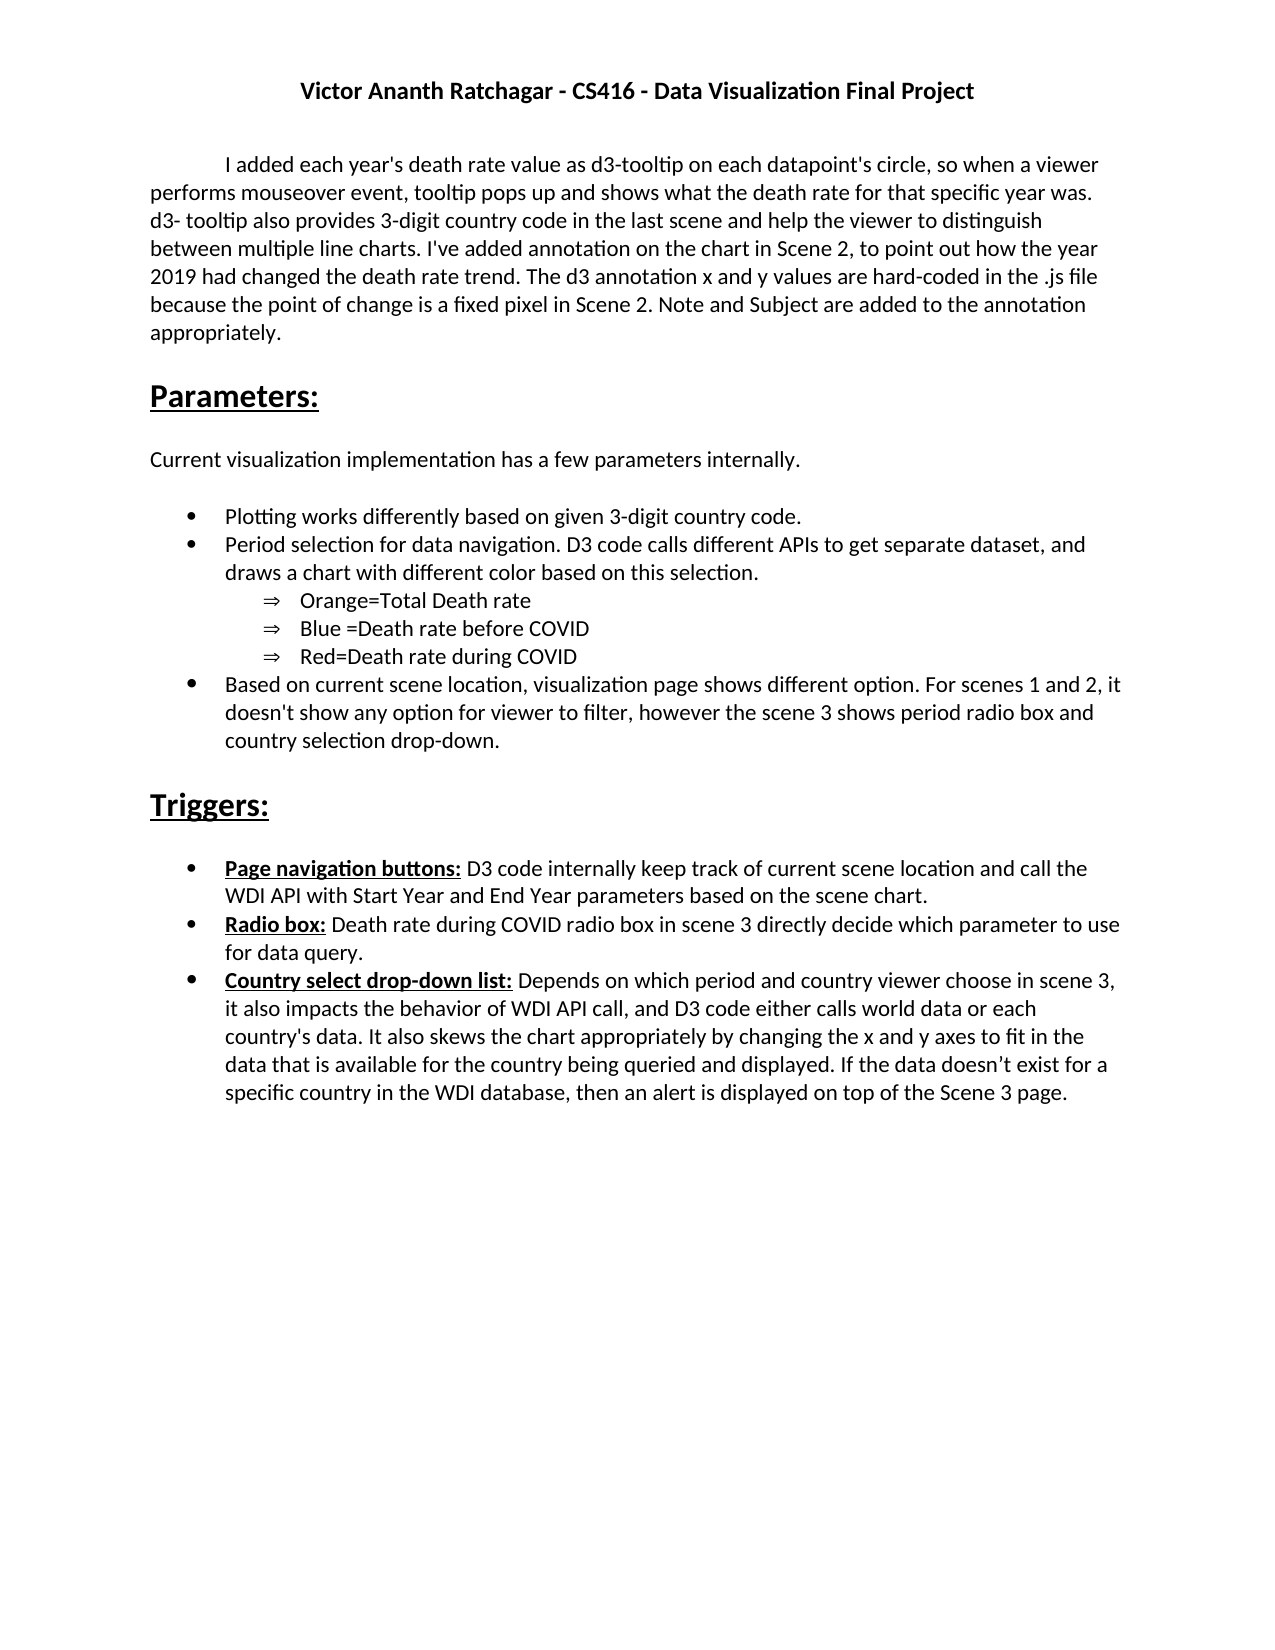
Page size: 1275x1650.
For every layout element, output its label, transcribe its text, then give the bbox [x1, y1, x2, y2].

list Page navigation buttons: D3 code internally keep track of current scene location and call the WDI API with Start Year and End Year parameters based on the scene chart. [187, 854, 1125, 910]
list Red=Death rate during COVID [262, 642, 1125, 671]
list Country select drop-down list: Depends on which period and country viewer choose in scene 3, it also impacts the behavior of WDI API call, and D3 code either calls world data or each country's data. It also skews the chart appropriately by changing the x and y axes to fit in the data that is available for the country being queried and displayed. If the data doesn’t exist for a specific country in the WDI database, then an alert is displayed on top of the Scene 3 page. [187, 966, 1125, 1106]
text Parameters: [150, 375, 1125, 416]
list Based on current scene location, visualization page shows different option. For scenes 1 and 2, it doesn't show any option for viewer to filter, however the scene 3 shows period radio box and country selection drop-down. [187, 671, 1125, 754]
text Current visualization implementation has a few parameters internally. [150, 445, 1125, 473]
list Radio box: Death rate during COVID radio box in scene 3 directly decide which parameter to use for data query. [187, 910, 1125, 966]
list Plotting works differently based on given 3-digit country code. [187, 502, 1125, 530]
text I added each year's death rate value as d3-tooltip on each datapoint's circle, so when a viewer performs mouseover event, tooltip pops up and shows what the death rate for that specific year was. d3- tooltip also provides 3-digit country code in the last scene and help the viewer to distinguish between multiple line charts. I've added annotation on the chart in Scene 2, to point out how the year 2019 had changed the death rate trend. The d3 annotation x and y values are hard-coded in the .js file because the point of change is a fixed pixel in Scene 2. Note and Subject are added to the annotation appropriately. [150, 150, 1125, 346]
list Period selection for data navigation. D3 code calls different APIs to get separate dataset, and draws a chart with different color based on this selection. [187, 530, 1125, 586]
text Triggers: [150, 784, 1125, 824]
list Blue =Death rate before COVID [262, 614, 1125, 642]
list Orange=Total Death rate [262, 586, 1125, 614]
